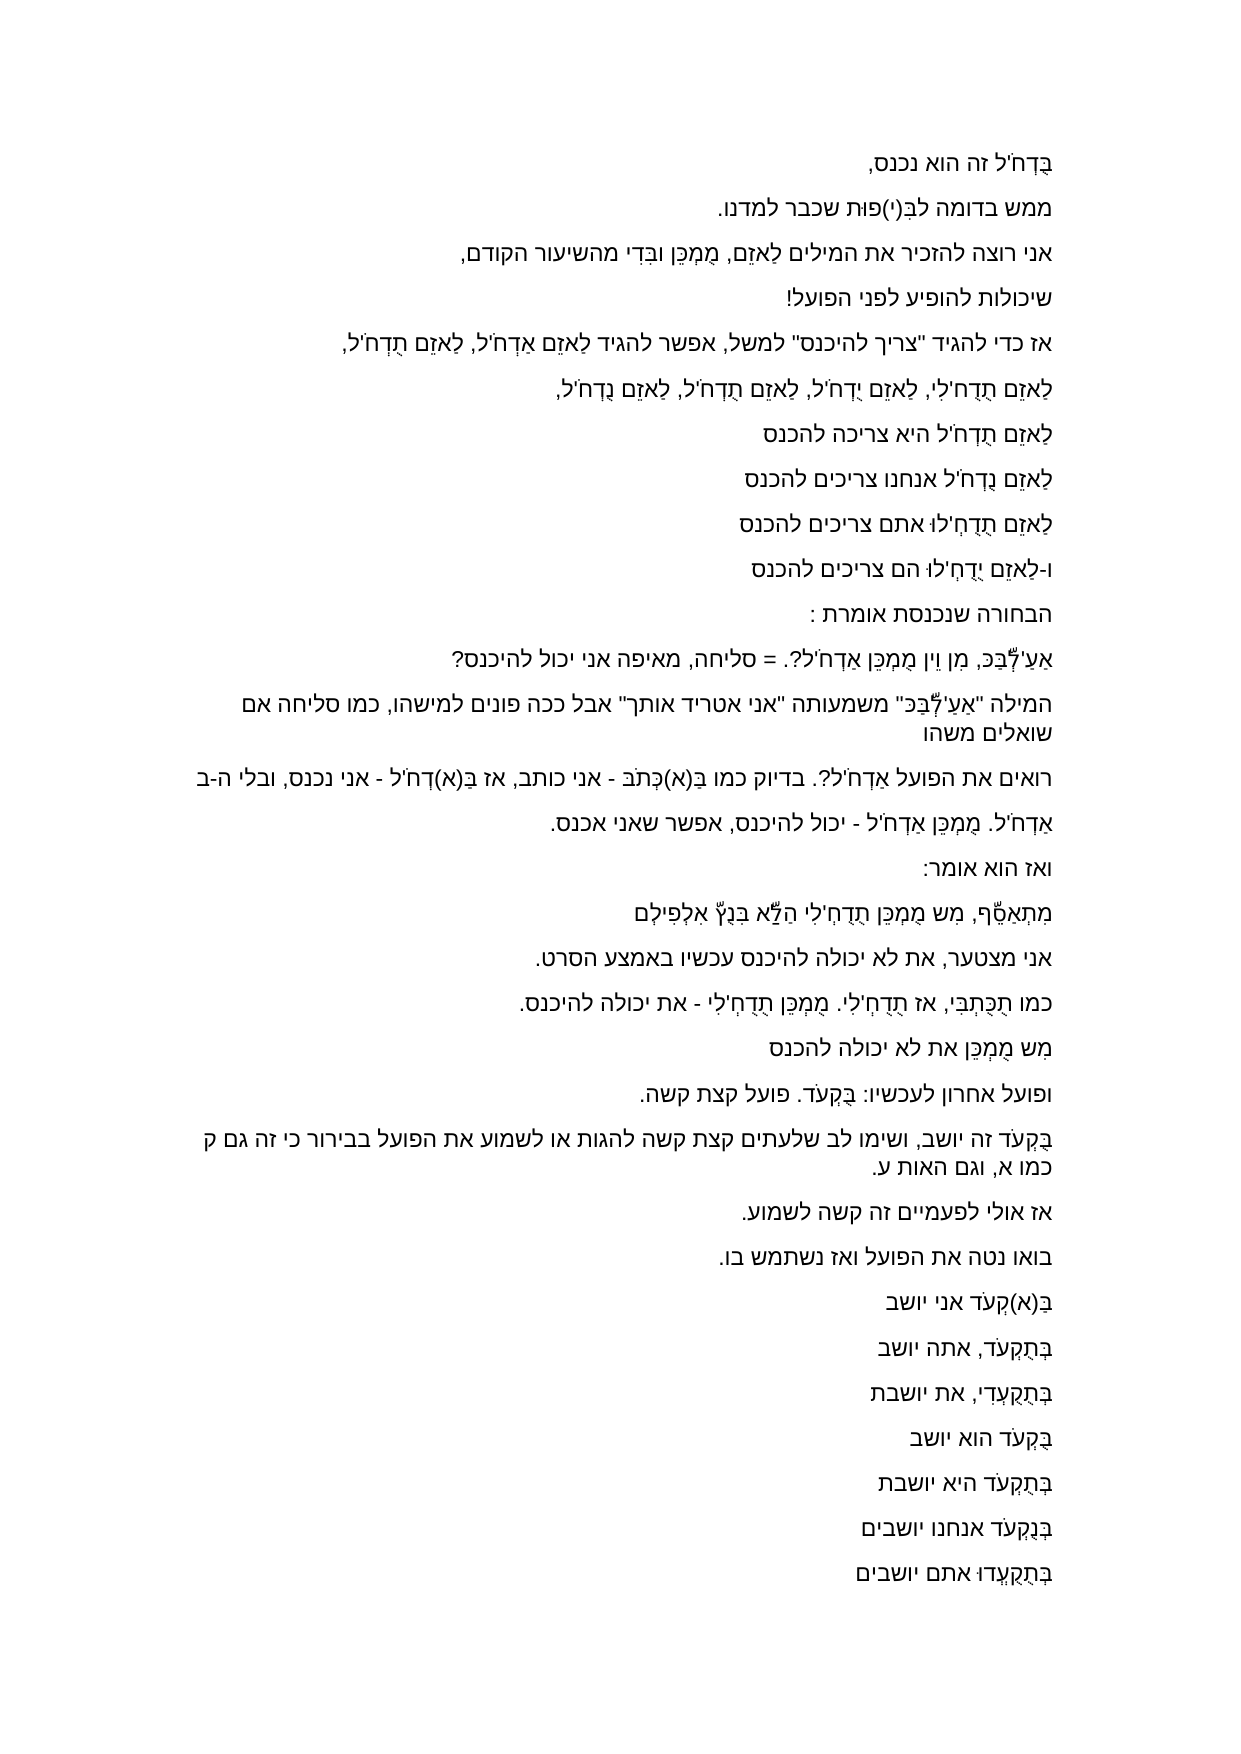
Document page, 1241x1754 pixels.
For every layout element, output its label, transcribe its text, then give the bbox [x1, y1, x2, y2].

text הבחורה שנכנסת אומרת : [187, 601, 1053, 627]
text אַעַ'לְّבַּכּ, מִן וֵין מֻמְכֵּן אַדְחֹ'ל?. = סליחה, מאיפה אני יכול להיכנס? [187, 646, 1053, 672]
text בֻּדְחֹ'ל זה הוא נכנס, [187, 150, 1053, 176]
text בְּתֻקֻעְדִי, את יושבת [187, 1379, 1053, 1406]
text אז אולי לפעמיים זה קשה לשמוע. [187, 1199, 1053, 1226]
text בְּנֻקְעֹד אנחנו יושבים [187, 1515, 1053, 1541]
text בַּ(א)קְעֹד אני יושב [187, 1289, 1053, 1316]
text כמו תֻכֻּתְבִּי, אז תֻדֻחְ'לִי. מֻמְכֵּן תֻדֻחְ'לִי - את יכולה להיכנס. [187, 990, 1053, 1017]
text המילה "אַעַ'לְّבַּכּ" משמעותה "אני אטריד אותך" אבל ככה פונים למישהו, כמו סליחה אם שואלים משהו [187, 691, 1053, 746]
text לַאזֵם תֻדֻח'לִי, לַאזֵם יֻדְחֹ'ל, לַאזֵם תֻדְחֹ'ל, לַאזֵם נֻדְחֹ'ל, [187, 376, 1053, 402]
text אַדְחֹ'ל. מֻמְכֵּן אַדְחֹ'ל - יכול להיכנס, אפשר שאני אכנס. [187, 810, 1053, 836]
text אני רוצה להזכיר את המילים לַאזֵם, מֻמְכֵּן ובִּדִי מהשיעור הקודם, [187, 240, 1053, 267]
text בֻּקְעֹד זה יושב, ושימו לב שלעתים קצת קשה להגות או לשמוע את הפועל בבירור כי זה גם ק כמו א, וגם האות ע. [187, 1126, 1053, 1180]
text לַאזֵם נֻדְחֹ'ל אנחנו צריכים להכנס [187, 466, 1053, 492]
text אז כדי להגיד "צריך להיכנס" למשל, אפשר להגיד לַאזֵם אַדְחֹ'ל, לַאזֵם תֻדְחֹ'ל, [187, 330, 1053, 357]
text ו-לַאזֵם יֻדֻחְ'לוּ הם צריכים להכנס [187, 556, 1053, 582]
text לַאזֵם תֻדְחֹ'ל היא צריכה להכנס [187, 421, 1053, 447]
text בְּתֻקְעֹד, אתה יושב [187, 1334, 1053, 1361]
text בְּתֻקְעֹד היא יושבת [187, 1470, 1053, 1496]
text אני מצטער, את לא יכולה להיכנס עכשיו באמצע הסרט. [187, 945, 1053, 972]
text בְּתֻקֻעְְדוּ אתם יושבים [187, 1560, 1053, 1586]
text ממש בדומה לבִּ(י)פוּת שכבר למדנו. [187, 195, 1053, 221]
text בואו נטה את הפועל ואז נשתמש בו. [187, 1244, 1053, 1271]
text בֻּקְעֹד הוא יושב [187, 1425, 1053, 1451]
text שיכולות להופיע לפני הפועל! [187, 285, 1053, 312]
text לַאזֵם תֻדֻחְ'לוּ אתם צריכים להכנס [187, 511, 1053, 537]
text מִש מֻמְכֵּן את לא יכולה להכנס [187, 1035, 1053, 1062]
text רואים את הפועל אַדְחֹ'ל?. בדיוק כמו בַּ(א)כְּתֹבּ - אני כותב, אז בַּ(א)דְחֹ'ל - אני נכנס, ובלי ה-ב [187, 765, 1053, 791]
text ואז הוא אומר: [187, 855, 1053, 881]
text מִתְאַסֵّף, מִש מֻמְכֵּן תֻדֻחְ'לִי הַלַّא בִּנֻץّ אִלְפִילְם [187, 900, 1053, 926]
text ופועל אחרון לעכשיו: בֻּקְעֹד. פועל קצת קשה. [187, 1081, 1053, 1107]
